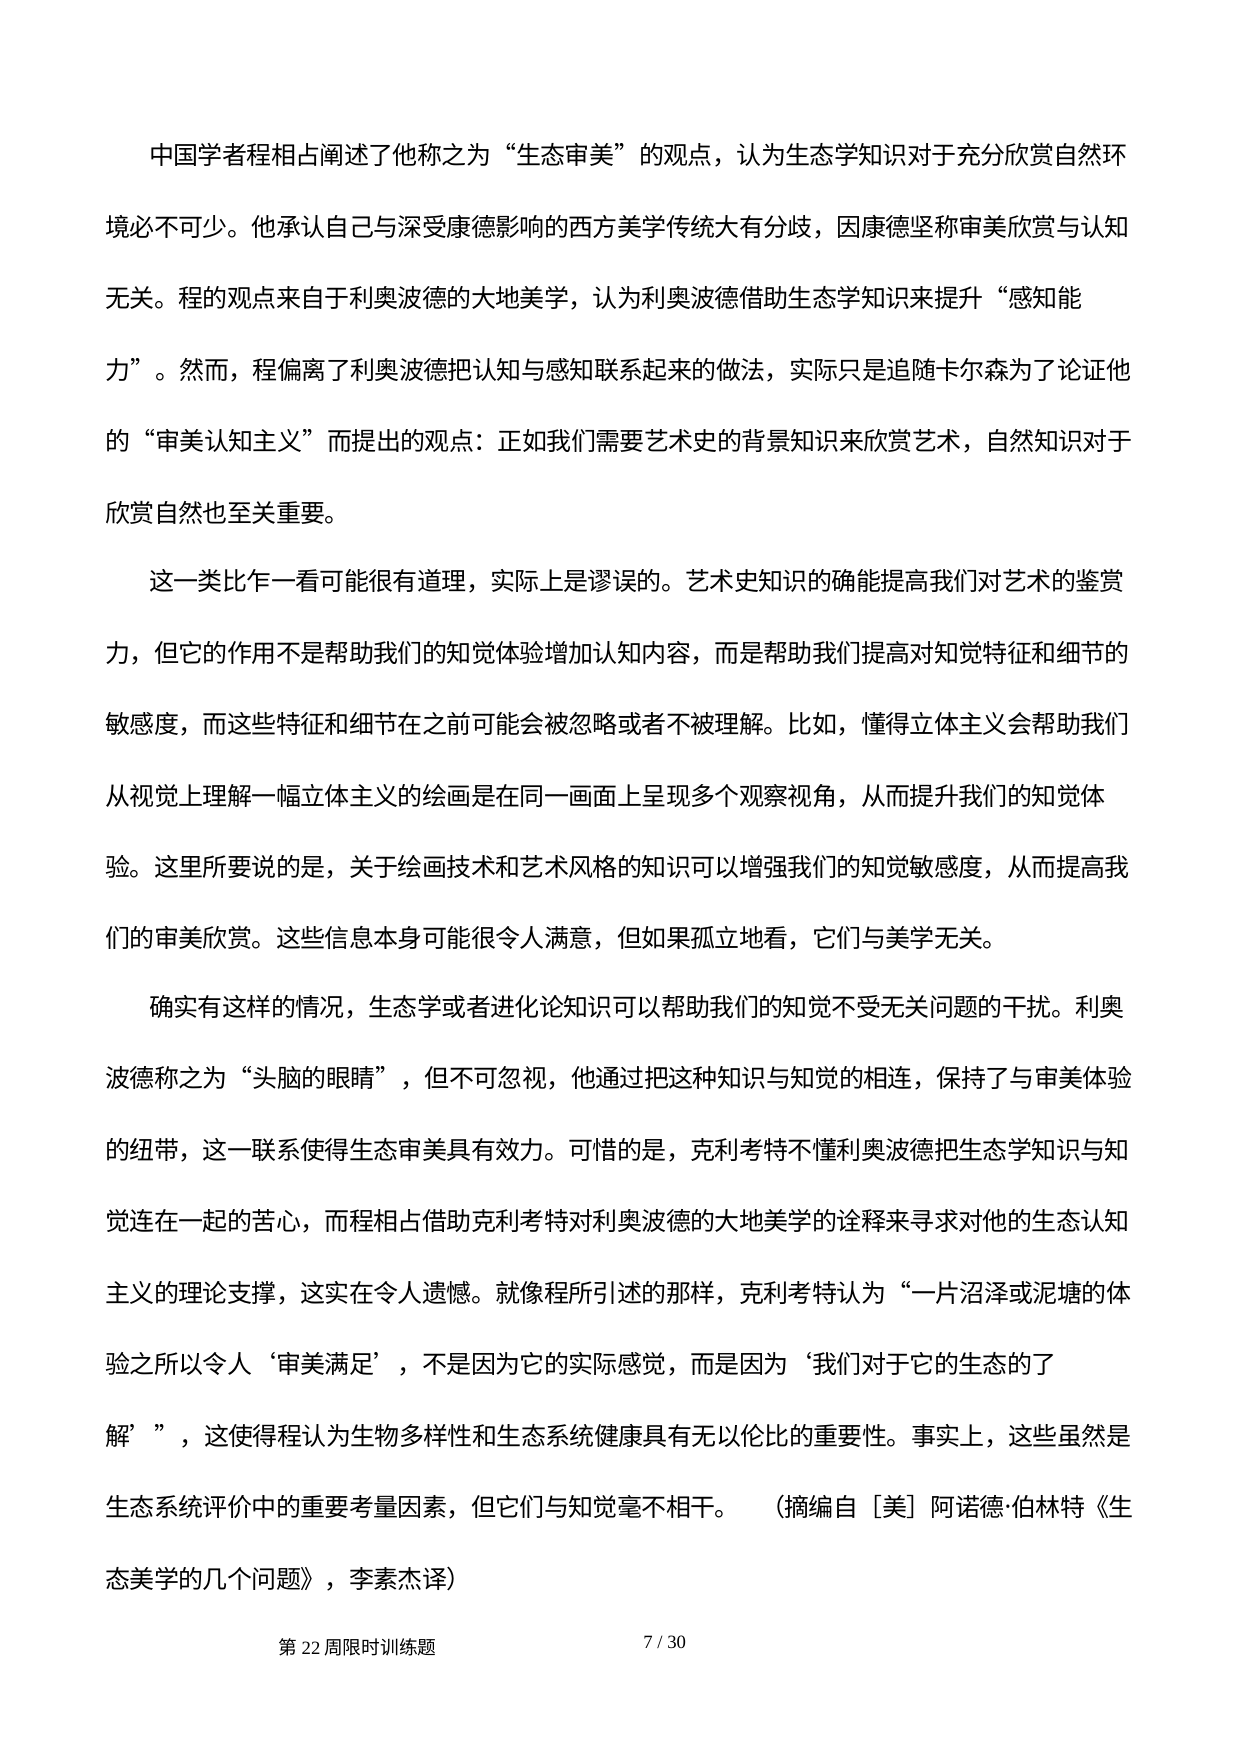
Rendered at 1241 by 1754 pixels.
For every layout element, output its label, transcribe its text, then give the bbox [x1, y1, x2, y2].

text 这一类比乍一看可能很有道理，实际上是谬误的。艺术史知识的确能提高我们对艺术的鉴赏力，但它的作用不是帮助我们的知觉体验增加认知内容，而是帮助我们提高对知觉特征和细节的敏感度，而这些特征和细节在之前可能会被忽略或者不被理解。比如，懂得立体主义会帮助我们从视觉上理解一幅立体主义的绘画是在同一画面上呈现多个观察视角，从而提升我们的知觉体验。这里所要说的是，关于绘画技术和艺术风格的知识可以增强我们的知觉敏感度，从而提高我们的审美欣赏。这些信息本身可能很令人满意，但如果孤立地看，它们与美学无关。 [105, 547, 1135, 969]
text 确实有这样的情况，生态学或者进化论知识可以帮助我们的知觉不受无关问题的干扰。利奥波德称之为“头脑的眼睛”，但不可忽视，他通过把这种知识与知觉的相连，保持了与审美体验的纽带，这一联系使得生态审美具有效力。可惜的是，克利考特不懂利奥波德把生态学知识与知觉连在一起的苦心，而程相占借助克利考特对利奥波德的大地美学的诠释来寻求对他的生态认知主义的理论支撑，这实在令人遗憾。就像程所引述的那样，克利考特认为“一片沼泽或泥塘的体验之所以令人‘审美满足’，不是因为它的实际感觉，而是因为‘我们对于它的生态的了解’”，这使得程认为生物多样性和生态系统健康具有无以伦比的重要性。事实上，这些虽然是生态系统评价中的重要考量因素，但它们与知觉毫不相干。 （摘编自［美］阿诺德·伯林特《生态美学的几个问题》，李素杰译） [105, 973, 1135, 1610]
text 中国学者程相占阐述了他称之为“生态审美”的观点，认为生态学知识对于充分欣赏自然环境必不可少。他承认自己与深受康德影响的西方美学传统大有分歧，因康德坚称审美欣赏与认知无关。程的观点来自于利奥波德的大地美学，认为利奥波德借助生态学知识来提升“感知能力”。然而，程偏离了利奥波德把认知与感知联系起来的做法，实际只是追随卡尔森为了论证他的“审美认知主义”而提出的观点：正如我们需要艺术史的背景知识来欣赏艺术，自然知识对于欣赏自然也至关重要。 [105, 121, 1135, 544]
